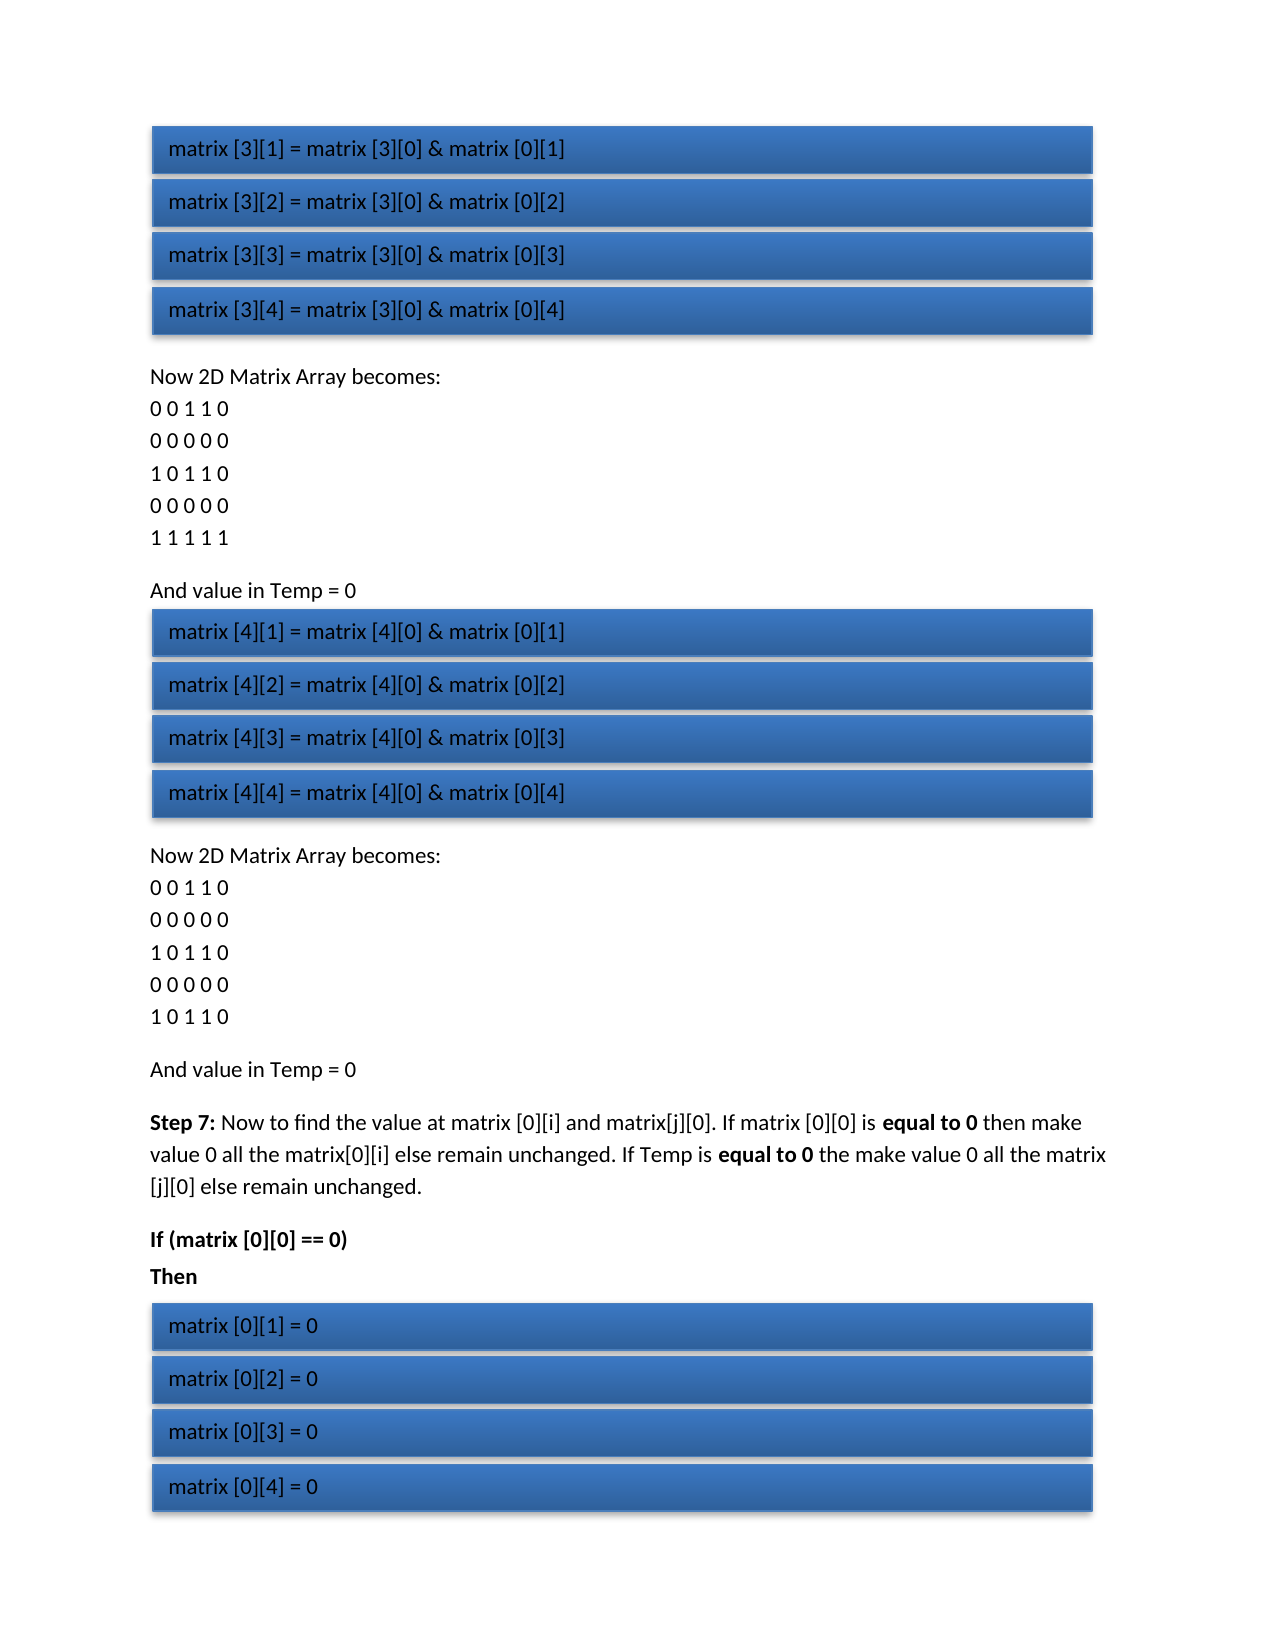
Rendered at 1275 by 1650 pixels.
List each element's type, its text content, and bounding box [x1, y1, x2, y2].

text If (matrix [0][0] == 0) [150, 1226, 1125, 1253]
text 0 0 0 0 0 [150, 491, 1125, 519]
text Step 7: Now to find the value at matrix [0][i] and matrix[j][0]. If matrix [0][0] is equal to 0 then make value 0 all the matrix[0][i] else remain unchanged. If Temp is equal to 0 the make value 0 all the matrix [j][0] else remain unchanged. [150, 1108, 1125, 1201]
text And value in Temp = 0 [150, 576, 1125, 604]
text And value in Temp = 0 [150, 1055, 1125, 1083]
text 1 0 1 1 0 [150, 1002, 1125, 1030]
text 1 0 1 1 0 [150, 459, 1125, 487]
text Now 2D Matrix Array becomes: [150, 841, 1125, 869]
text 0 0 0 0 0 [150, 906, 1125, 933]
text 0 0 1 1 0 [150, 873, 1125, 901]
text 0 0 0 0 0 [150, 970, 1125, 998]
text 1 1 1 1 1 [150, 523, 1125, 551]
text 0 0 0 0 0 [150, 426, 1125, 454]
text 1 0 1 1 0 [150, 938, 1125, 966]
text 0 0 1 1 0 [150, 394, 1125, 422]
text Now 2D Matrix Array becomes: [150, 362, 1125, 390]
text Then [150, 1262, 1125, 1290]
